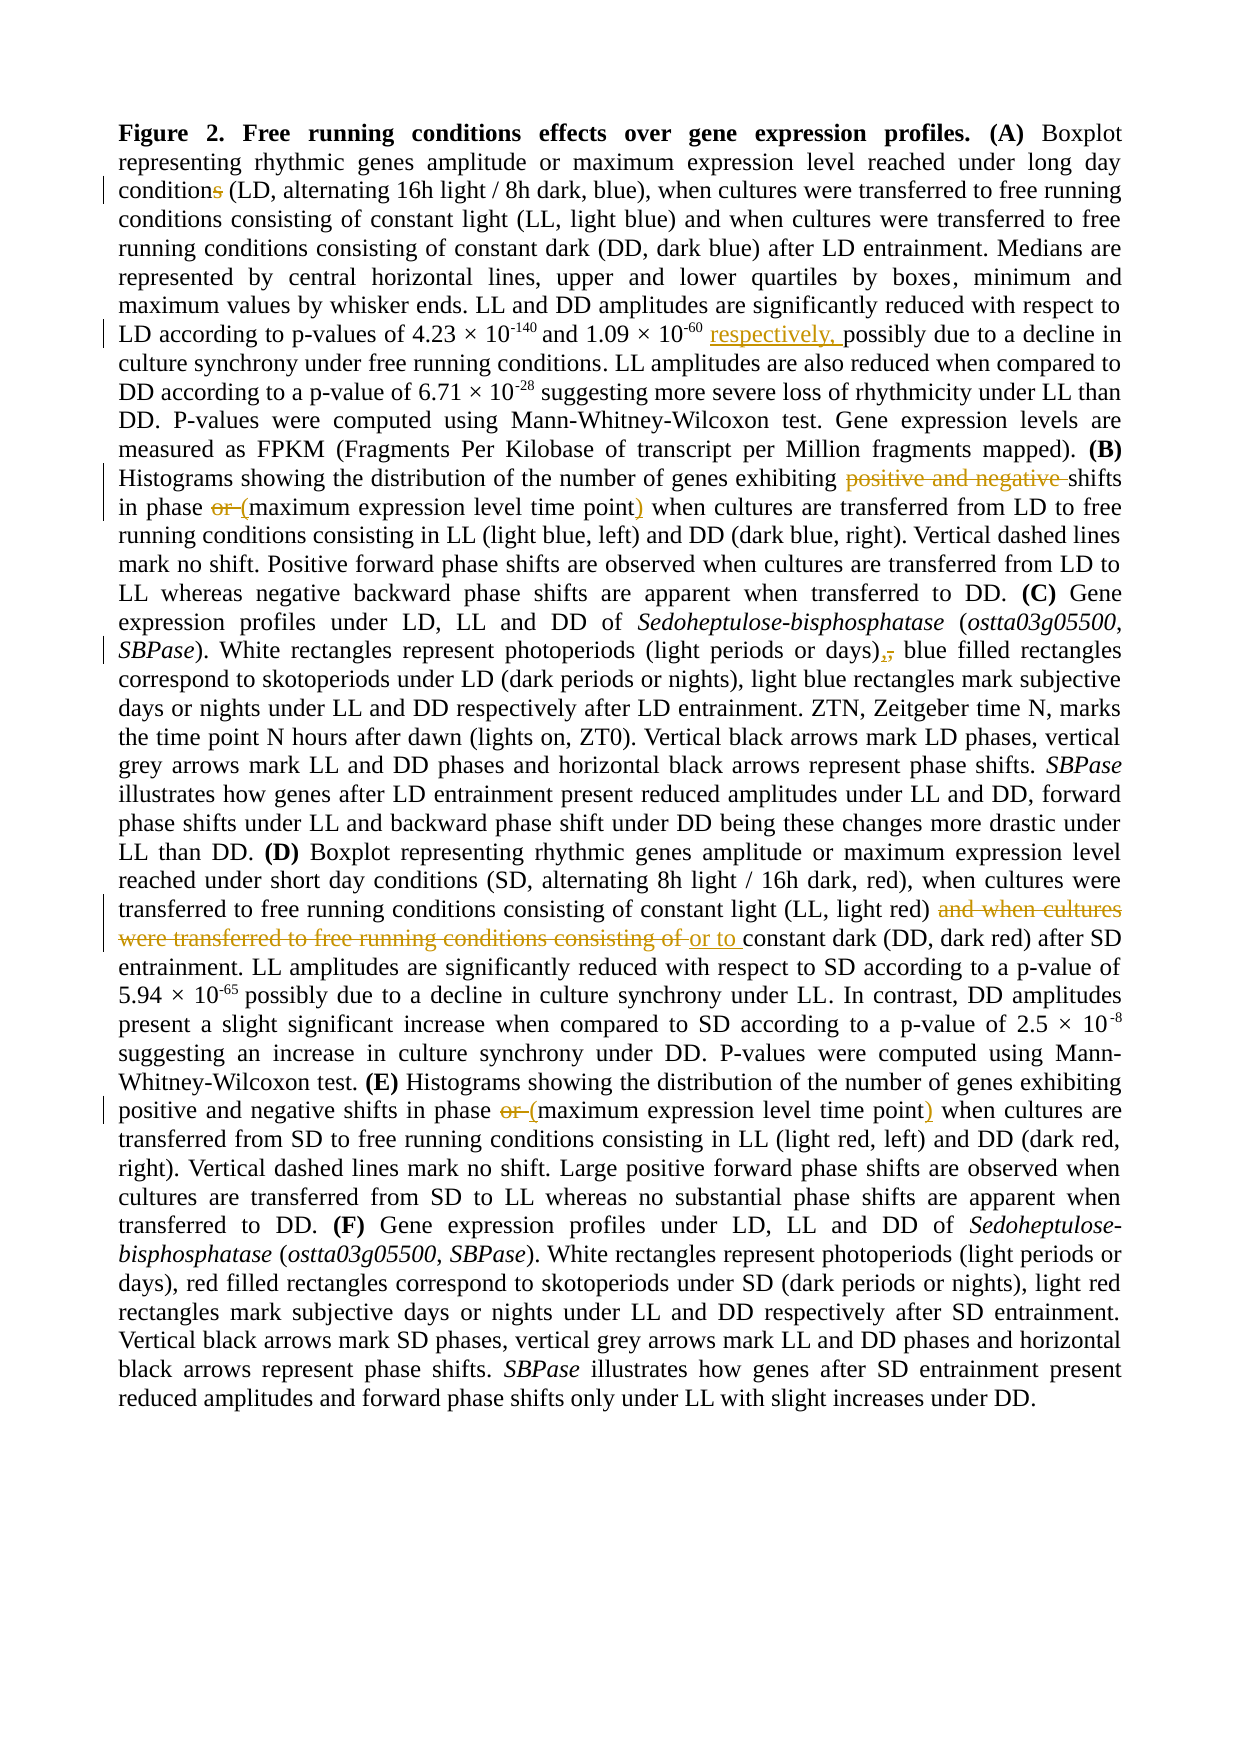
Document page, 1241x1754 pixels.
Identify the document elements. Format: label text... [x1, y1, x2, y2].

text Figure 2. Free running conditions effects over gene expression profiles. (A) Boxplot representing rhythmic genes amplitude or maximum expression level reached under long day condition (LD, alternating 16h light / 8h dark, blue), when cultures were transferred to free running conditions consisting of constant light (LL, light blue) and when cultures were transferred to free running conditions consisting of constant dark (DD, dark blue) after LD entrainment. Medians are represented by central horizontal lines, upper and lower quartiles by boxes, minimum and maximum values by whisker ends. LL and DD amplitudes are significantly reduced with respect to LD according to p-values of 4.23 × 10-140 and 1.09 × 10-60 possibly due to a decline in culture synchrony under free running conditions. LL amplitudes are also reduced when compared to DD according to a p-value of 6.71 × 10-28 suggesting more severe loss of rhythmicity under LL than DD. P-values were computed using Mann-Whitney-Wilcoxon test. Gene expression levels are measured as FPKM (Fragments Per Kilobase of transcript per Million fragments mapped). (B) Histograms showing the distribution of the number of genes exhibiting shifts in phase maximum expression level time point when cultures are transferred from LD to free running conditions consisting in LL (light blue, left) and DD (dark blue, right). Vertical dashed lines mark no shift. Positive forward phase shifts are observed when cultures are transferred from LD to LL whereas negative backward phase shifts are apparent when transferred to DD. (C) Gene expression profiles under LD, LL and DD of Sedoheptulose-bisphosphatase (ostta03g05500, SBPase). White rectangles represent photoperiods (light periods or days) blue filled rectangles correspond to skotoperiods under LD (dark periods or nights), light blue rectangles mark subjective days or nights under LL and DD respectively after LD entrainment. ZTN, Zeitgeber time N, marks the time point N hours after dawn (lights on, ZT0). Vertical black arrows mark LD phases, vertical grey arrows mark LL and DD phases and horizontal black arrows represent phase shifts. SBPase illustrates how genes after LD entrainment present reduced amplitudes under LL and DD, forward phase shifts under LL and backward phase shift under DD being these changes more drastic under LL than DD. (D) Boxplot representing rhythmic genes amplitude or maximum expression level reached under short day conditions (SD, alternating 8h light / 16h dark, red), when cultures were transferred to free running conditions consisting of constant light (LL, light red) constant dark (DD, dark red) after SD entrainment. LL amplitudes are significantly reduced with respect to SD according to a p-value of 5.94 × 10-65 possibly due to a decline in culture synchrony under LL. In contrast, DD amplitudes present a slight significant increase when compared to SD according to a p-value of 2.5 × 10-8 suggesting an increase in culture synchrony under DD. P-values were computed using Mann-Whitney-Wilcoxon test. (E) Histograms showing the distribution of the number of genes exhibiting positive and negative shifts in phase maximum expression level time point when cultures are transferred from SD to free running conditions consisting in LL (light red, left) and DD (dark red, right). Vertical dashed lines mark no shift. Large positive forward phase shifts are observed when cultures are transferred from SD to LL whereas no substantial phase shifts are apparent when transferred to DD. (F) Gene expression profiles under LD, LL and DD of Sedoheptulose-bisphosphatase (ostta03g05500, SBPase). White rectangles represent photoperiods (light periods or days), red filled rectangles correspond to skotoperiods under SD (dark periods or nights), light red rectangles mark subjective days or nights under LL and DD respectively after SD entrainment. Vertical black arrows mark SD phases, vertical grey arrows mark LL and DD phases and horizontal black arrows represent phase shifts. SBPase illustrates how genes after SD entrainment present reduced amplitudes and forward phase shifts only under LL with slight increases under DD. [118, 118, 1122, 1412]
